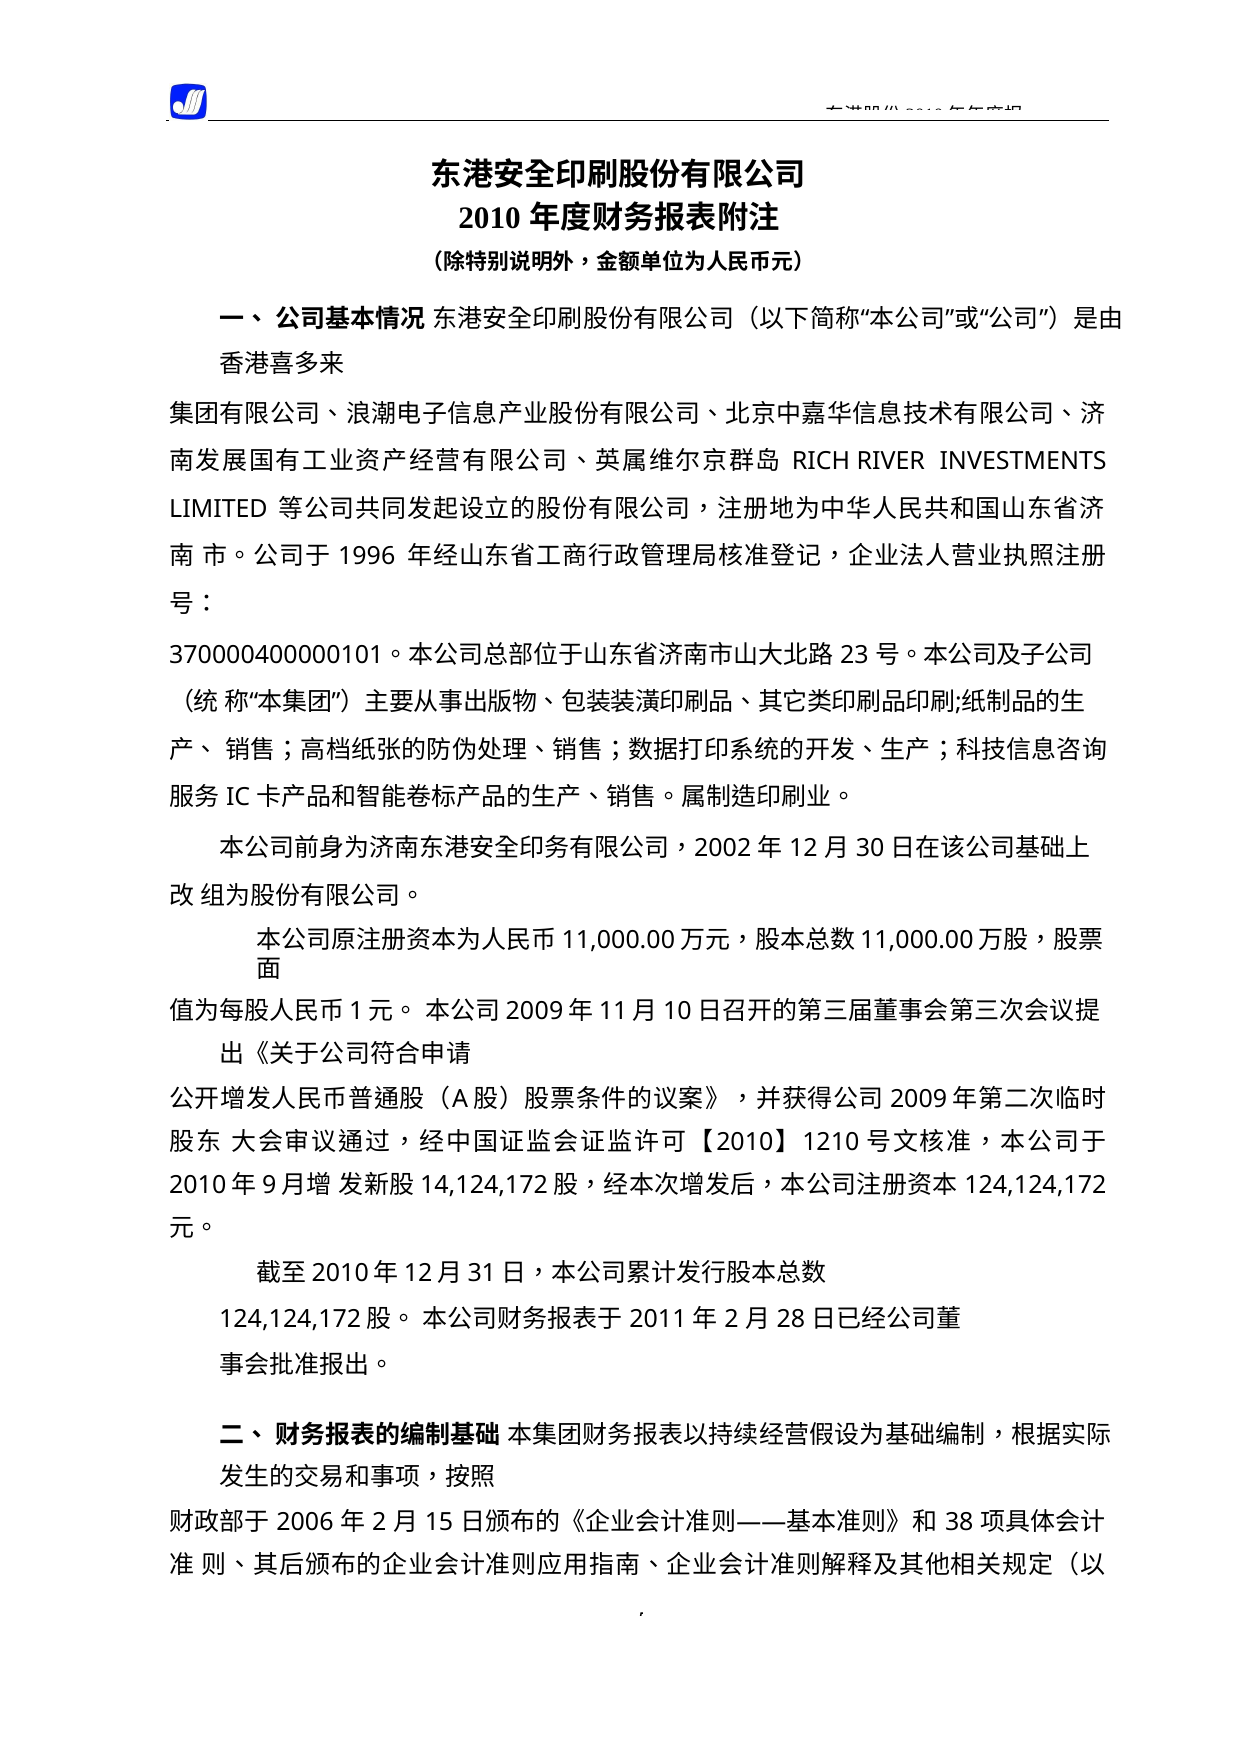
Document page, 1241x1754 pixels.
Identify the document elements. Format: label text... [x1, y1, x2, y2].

text 集团有限公司、浪潮电子信息产业股份有限公司、北京中嘉华信息技术有限公司、济 南发展国有工业资产经营有限公司、英属维尔京群岛 RICH RIVER INVESTMENTS LIMITED 等公司共同发起设立的股份有限公司，注册地为中华人民共和国山东省济南 市。公司于 1996 年经山东省工商行政管理局核准登记，企业法人营业执照注册号： [169, 395, 1107, 620]
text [169, 1503, 1106, 1580]
text 一、 公司基本情况 东港安全印刷股份有限公司（以下简称“本公司”或“公司”）是由香港喜多来 [219, 301, 1124, 379]
text 370000400000101。本公司总部位于山东省济南市山大北路 23 号。本公司及子公司（统 称“本集团”）主要从事出版物、包装装潢印刷品、其它类印刷品印刷;纸制品的生产、 销售；高档纸张的防伪处理、销售；数据打印系统的开发、生产；科技信息咨询服务 IC 卡产品和智能卷标产品的生产、销售。属制造印刷业。 [169, 636, 1124, 813]
text 本公司前身为济南东港安全印务有限公司，2002 年 12 月 30 日在该公司基础上改 组为股份有限公司。 [169, 830, 1108, 911]
text 截至2010年12月31日，本公司累计发行股本总数124,124,172股。 本公司财务报表于 2011 年 2 月 28 日已经公司董事会批准报出。 [219, 1254, 971, 1381]
text 公开增发人民币普通股（A股）股票条件的议案》，并获得公司2009年第二次临时股东 大会审议通过，经中国证监会证监许可【2010】1210号文核准，本公司于2010年9月增 发新股14,124,172股，经本次增发后，本公司注册资本124,124,172元。 [169, 1081, 1107, 1243]
picture [169, 83, 208, 121]
text 东港安全印刷股份有限公司 2010 年度财务报表附注 [431, 151, 808, 238]
text 二、 财务报表的编制基础 本集团财务报表以持续经营假设为基础编制，根据实际发生的交易和事项，按照 [219, 1417, 1124, 1493]
text 本公司原注册资本为人民币11,000.00万元，股本总数11,000.00万股，股票面 [256, 925, 1124, 983]
text （除特别说明外，金额单位为人民币元） [421, 239, 1124, 277]
text 值为每股人民币1元。 本公司2009年11月10日召开的第三届董事会第三次会议提出《关于公司符合申请 [169, 992, 1124, 1069]
